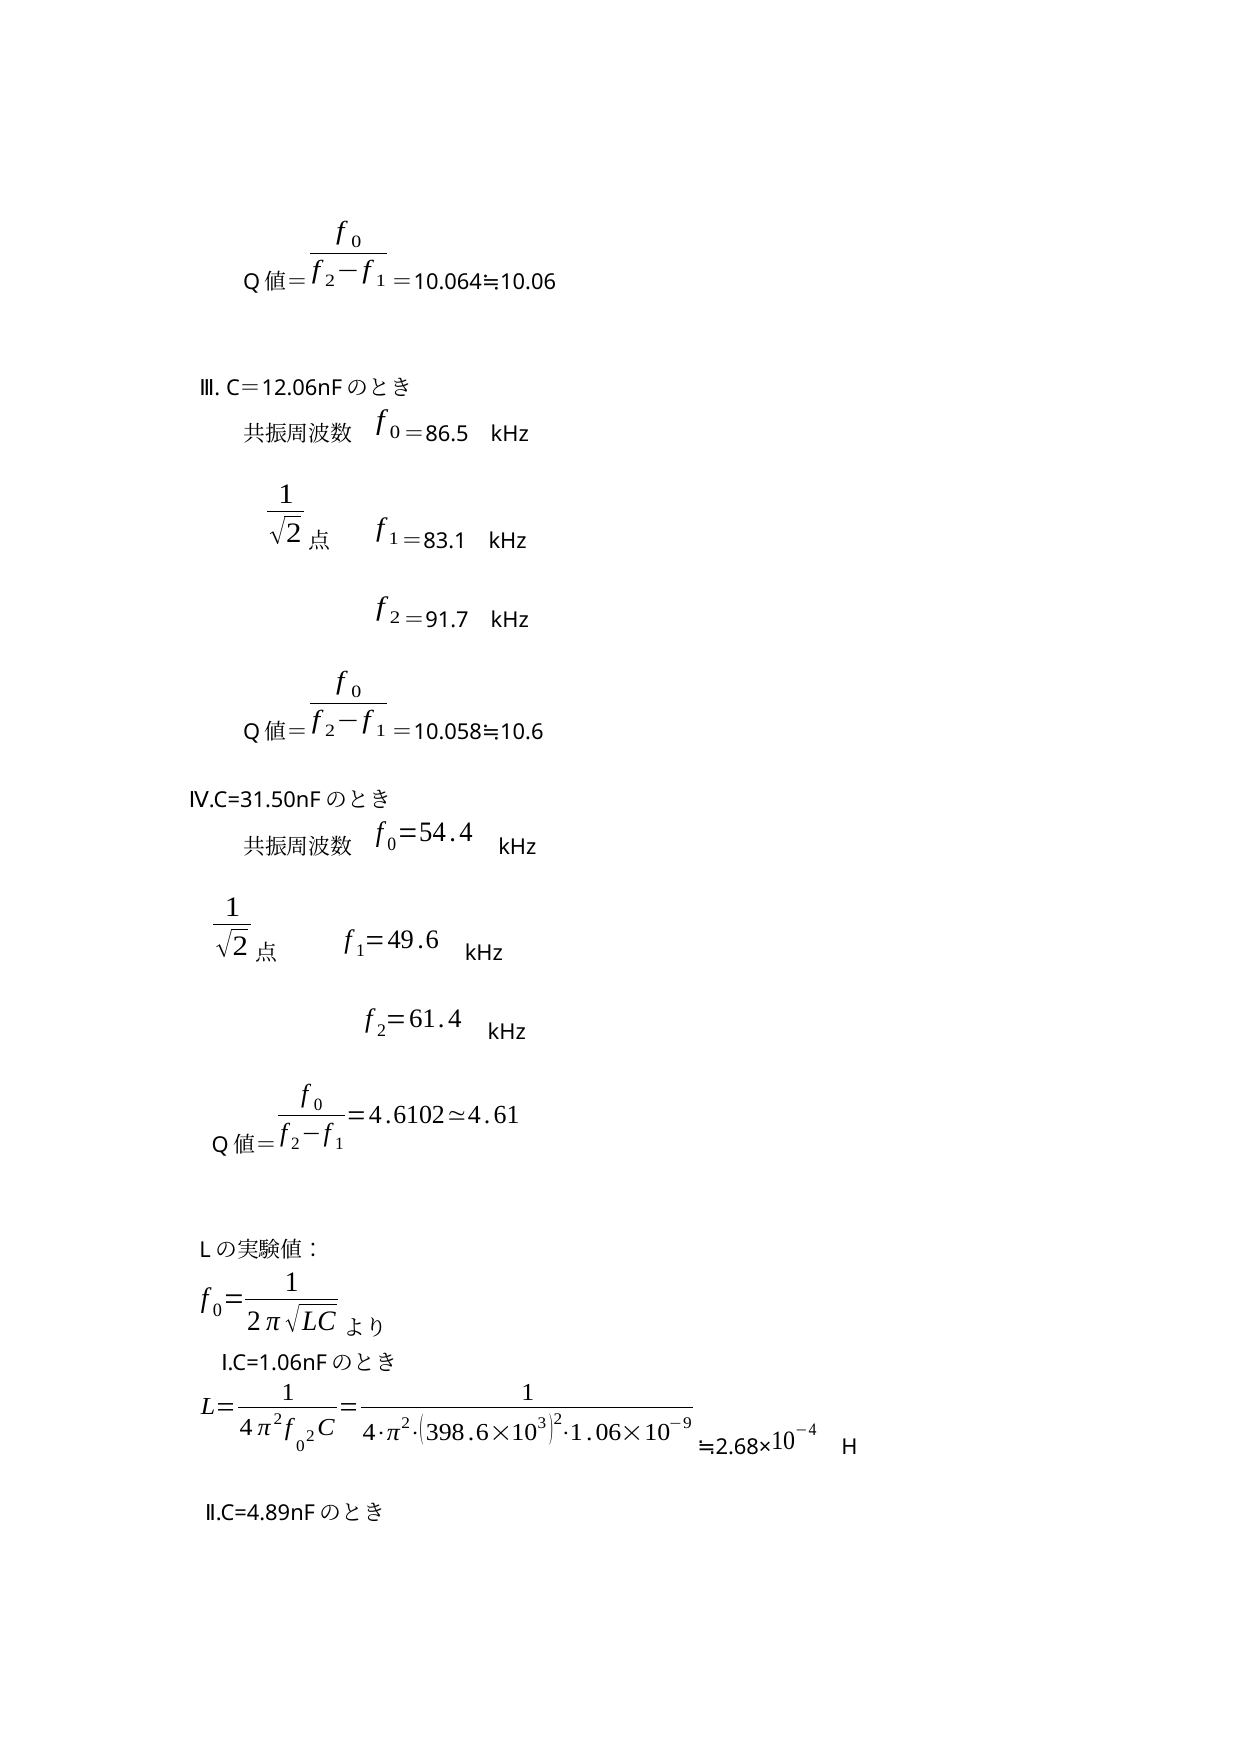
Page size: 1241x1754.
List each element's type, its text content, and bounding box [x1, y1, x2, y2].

text 点 kHz [177, 892, 1063, 1004]
text ≒2.68× H [199, 1379, 1063, 1492]
text Ⅰ.C=1.06nFのとき [199, 1342, 1063, 1379]
text Q値＝＝10.064≒10.06 [199, 217, 1063, 329]
text Lの実験値： [199, 1229, 1063, 1267]
text kHz [177, 1004, 1063, 1079]
text より [199, 1267, 1063, 1342]
text Q値＝ [177, 1079, 1063, 1192]
text 共振周波数 kHz [177, 817, 1063, 892]
text Ⅳ.C=31.50nFのとき [177, 779, 1063, 817]
text 点 ＝83.1 kHz [199, 479, 1063, 592]
text Q値＝＝10.058≒10.6 [199, 667, 1063, 779]
text Ⅲ. C＝12.06nFのとき [199, 367, 1063, 404]
text Ⅱ.C=4.89nFのとき [199, 1492, 1063, 1529]
text ＝91.7 kHz [199, 592, 1063, 667]
text 共振周波数 ＝86.5 kHz [199, 404, 1063, 479]
